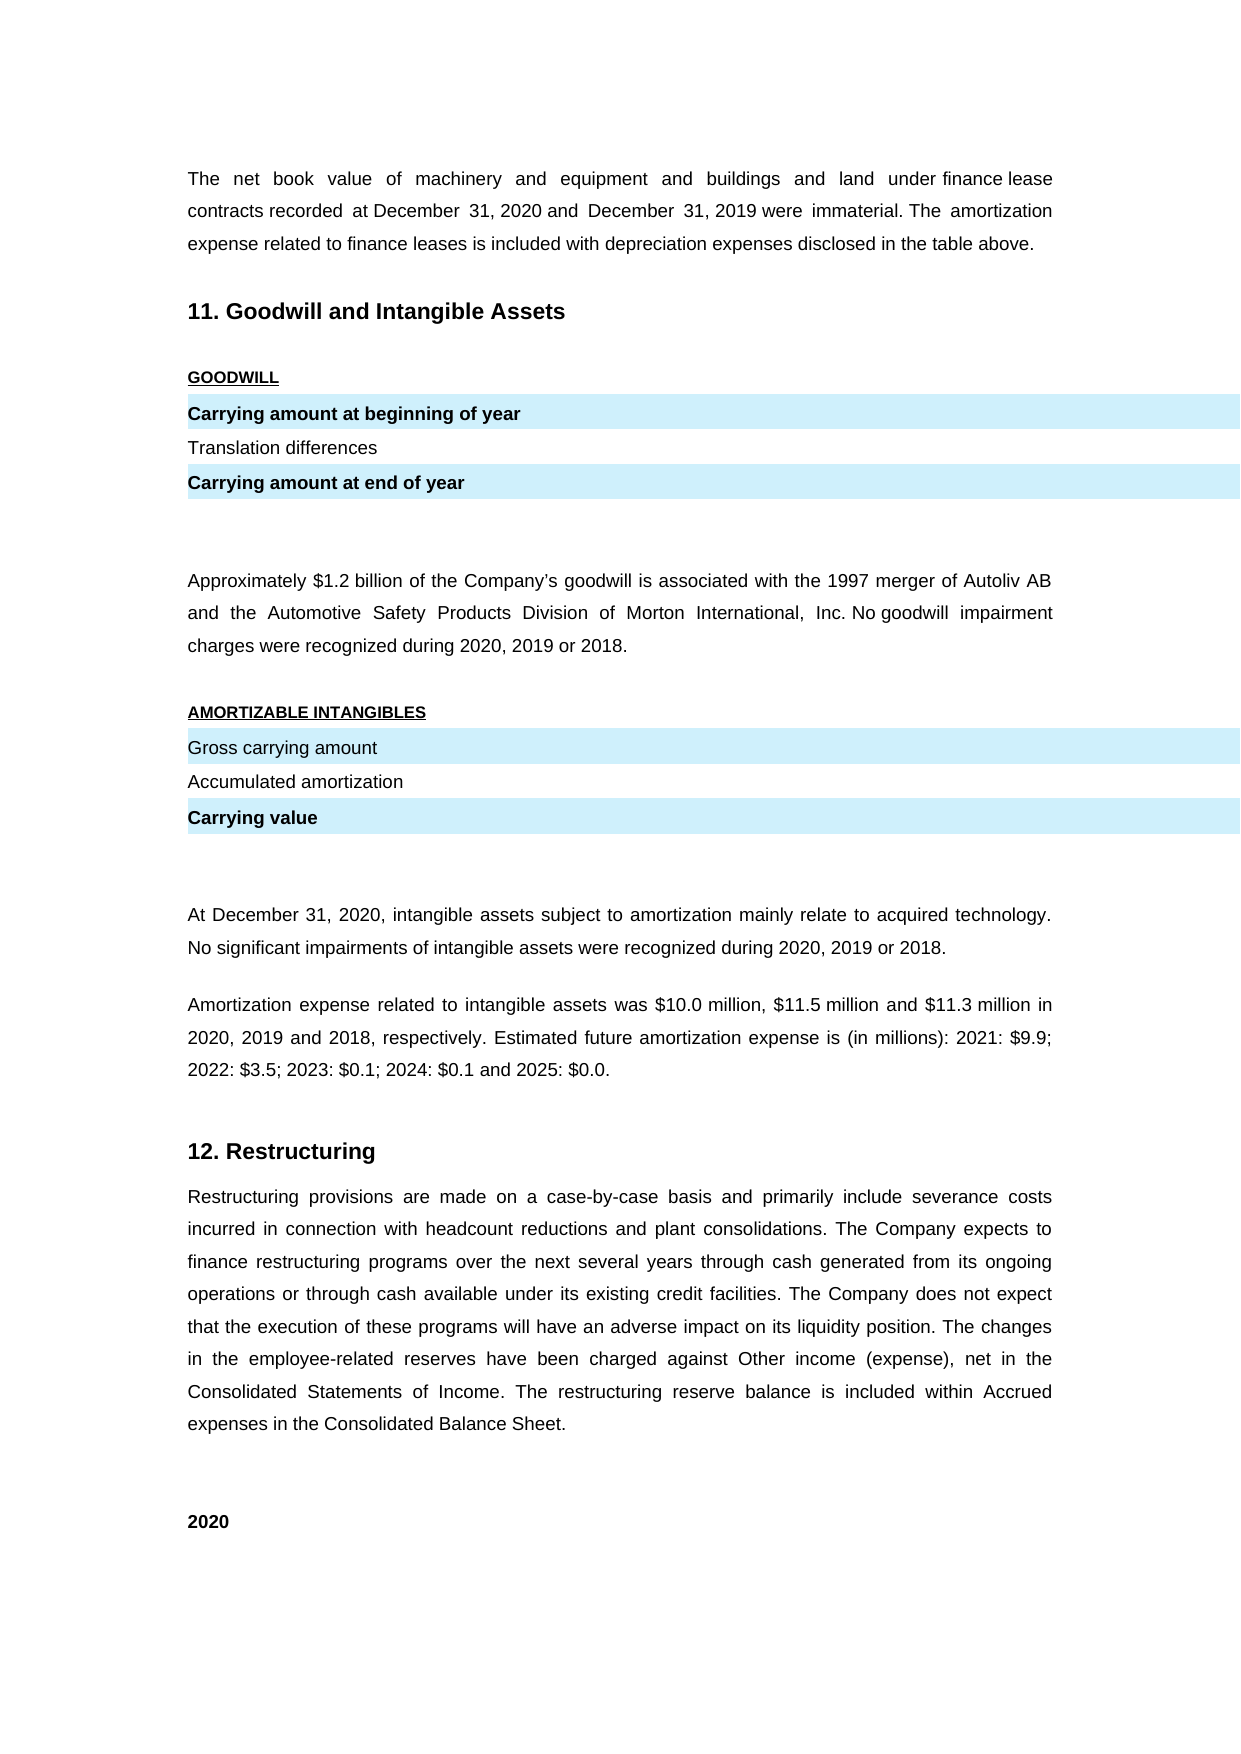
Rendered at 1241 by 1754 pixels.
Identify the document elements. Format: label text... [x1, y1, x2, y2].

text 2020 [187, 1505, 1053, 1538]
text The net book value of machinery and equipment and buildings and land under finance lease contracts recorded at December 31, 2020 and December 31, 2019 were immaterial. The amortization expense related to finance leases is included with depreciation expenses disclosed in the table above. [187, 162, 1053, 259]
text 12. Restructuring [187, 1135, 1053, 1168]
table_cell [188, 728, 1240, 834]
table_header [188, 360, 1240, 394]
text 11. Goodwill and Intangible Assets [187, 295, 1053, 327]
text Restructuring provisions are made on a case-by-case basis and primarily include severance costs incurred in connection with headcount reductions and plant consolidations. The Company expects to finance restructuring programs over the next several years through cash generated from its ongoing operations or through cash available under its existing credit facilities. The Company does not expect that the execution of these programs will have an adverse impact on its liquidity position. The changes in the employee-related reserves have been charged against Other income (expense), net in the Consolidated Statements of Income. The restructuring reserve balance is included within Accrued expenses in the Consolidated Balance Sheet. [187, 1180, 1053, 1440]
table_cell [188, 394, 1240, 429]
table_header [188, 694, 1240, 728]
text At December 31, 2020, intangible assets subject to amortization mainly relate to acquired technology. No significant impairments of intangible assets were recognized during 2020, 2019 or 2018. [187, 899, 1053, 964]
text Amortization expense related to intangible assets was $10.0 million, $11.5 million and $11.3 million in 2020, 2019 and 2018, respectively. Estimated future amortization expense is (in millions): 2021: $9.9; 2022: $3.5; 2023: $0.1; 2024: $0.1 and 2025: $0.0. [187, 989, 1053, 1086]
text Approximately $1.2 billion of the Company’s goodwill is associated with the 1997 merger of Autoliv AB and the Automotive Safety Products Division of Morton International, Inc. No goodwill impairment charges were recognized during 2020, 2019 or 2018. [187, 564, 1053, 662]
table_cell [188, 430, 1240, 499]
